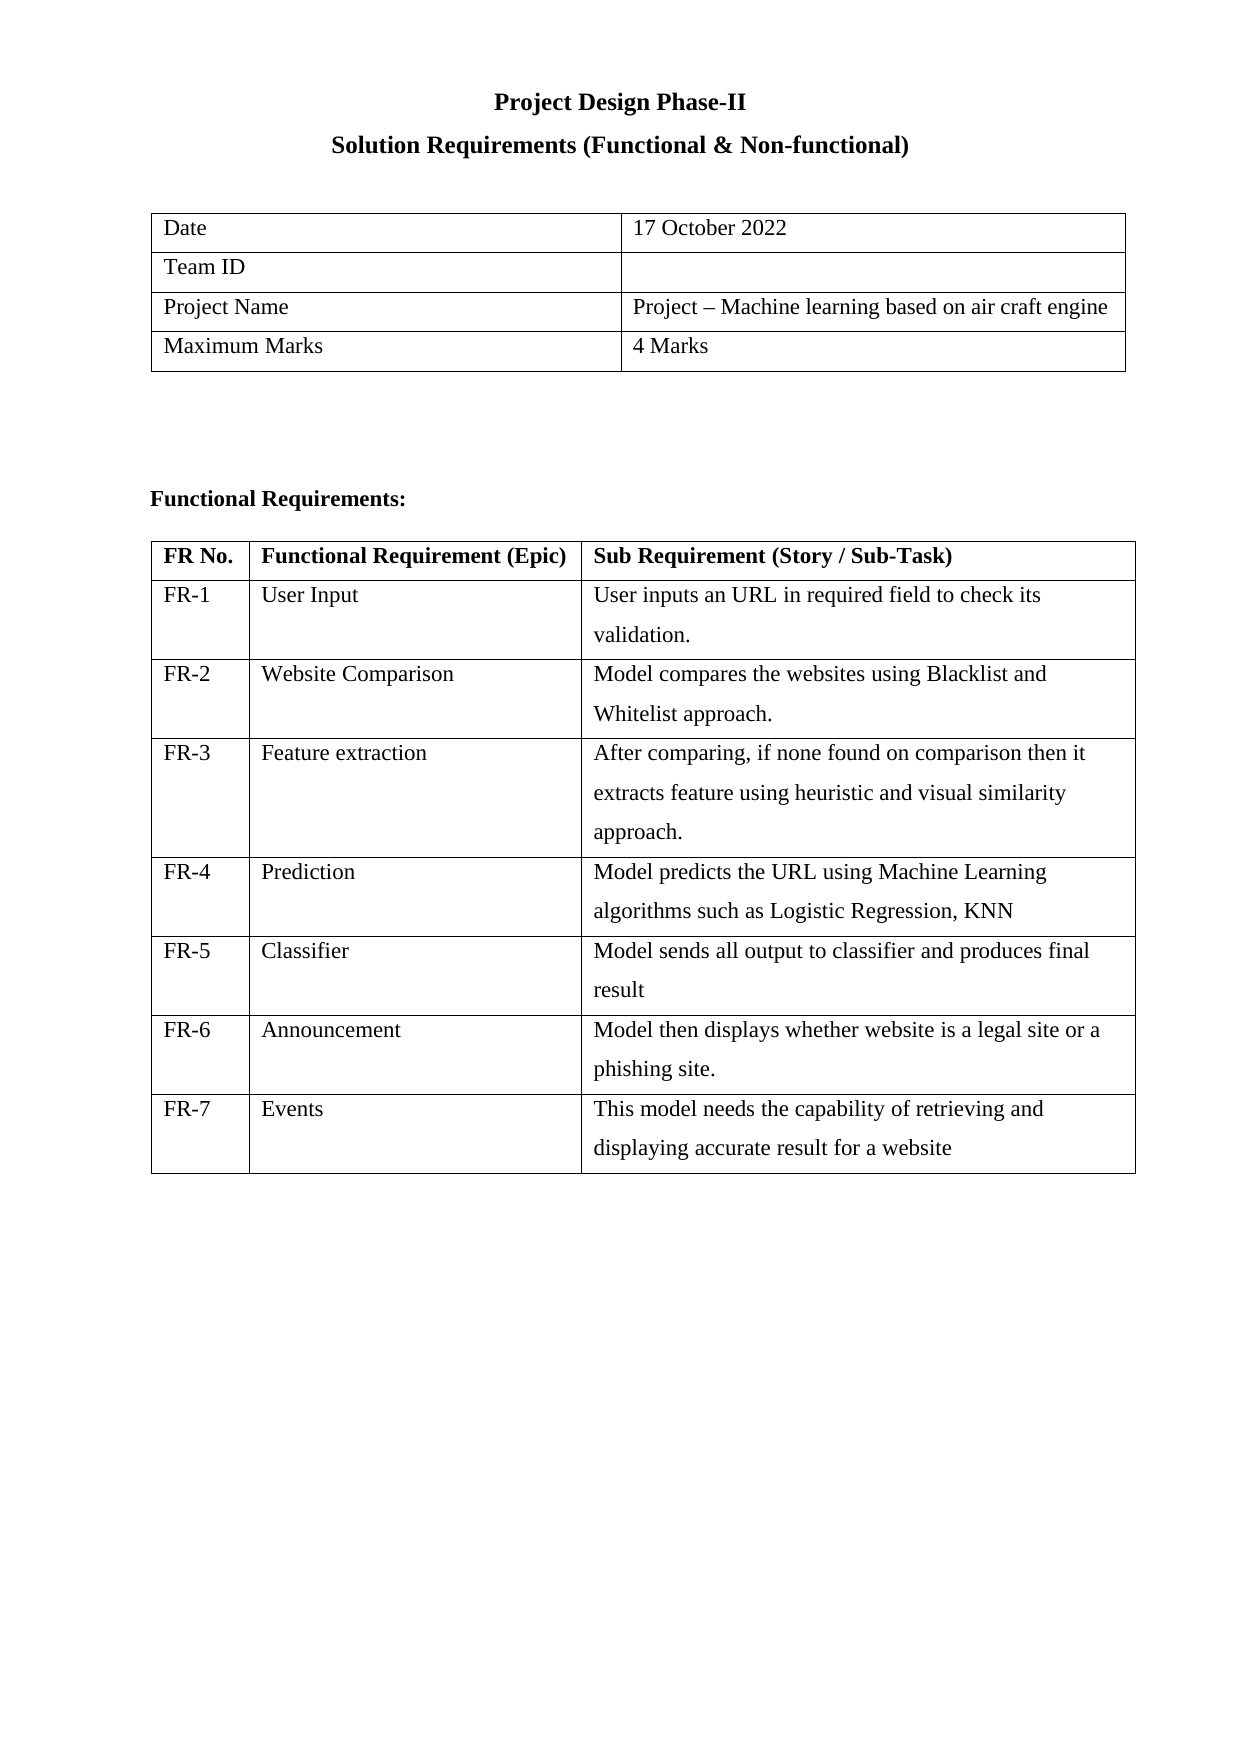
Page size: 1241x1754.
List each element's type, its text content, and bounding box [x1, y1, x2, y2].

text Project Design Phase-II [330, 87, 911, 115]
table_cell Maximum Marks [152, 332, 621, 371]
table_cell Project – Machine learning based on air craft engine [622, 293, 1125, 331]
table_cell 4 Marks [622, 332, 1125, 371]
table_cell FR-3 [152, 739, 249, 857]
table_cell Model sends all output to classifier and produces final result [582, 937, 1135, 1015]
table_cell Website Comparison [250, 660, 581, 738]
table_cell Model then displays whether website is a legal site or a phishing site. [582, 1016, 1135, 1093]
table_cell Events [250, 1095, 581, 1173]
table_cell Announcement [250, 1016, 581, 1093]
text Solution Requirements (Functional & Non-functional) [330, 130, 911, 158]
table_cell FR-4 [152, 858, 249, 936]
table_cell Team ID [152, 253, 621, 292]
table_cell FR-7 [152, 1095, 249, 1173]
table_cell Model predicts the URL using Machine Learning algorithms such as Logistic Regression, KNN [582, 858, 1135, 936]
table_cell Model compares the websites using Blacklist and Whitelist approach. [582, 660, 1135, 738]
table_cell User inputs an URL in required field to check its validation. [582, 581, 1135, 659]
table_cell This model needs the capability of retrieving and displaying accurate result for a website [582, 1095, 1135, 1173]
table_cell Project Name [152, 293, 621, 331]
table_cell FR-1 [152, 581, 249, 659]
table_cell FR-2 [152, 660, 249, 738]
table_header Functional Requirement (Epic) [250, 542, 581, 580]
table_header Date [152, 214, 621, 252]
table_cell [622, 253, 1125, 292]
table_header 17 October 2022 [622, 214, 1125, 252]
table_header FR No. [152, 542, 249, 580]
table_cell After comparing, if none found on comparison then it extracts feature using heuristic and visual similarity approach. [582, 739, 1135, 857]
table_cell FR-6 [152, 1016, 249, 1093]
table_header Sub Requirement (Story / Sub-Task) [582, 542, 1135, 580]
table_cell User Input [250, 581, 581, 659]
table_cell FR-5 [152, 937, 249, 1015]
table_cell Prediction [250, 858, 581, 936]
text Functional Requirements: [150, 484, 1146, 511]
table_cell Classifier [250, 937, 581, 1015]
table_cell Feature extraction [250, 739, 581, 857]
